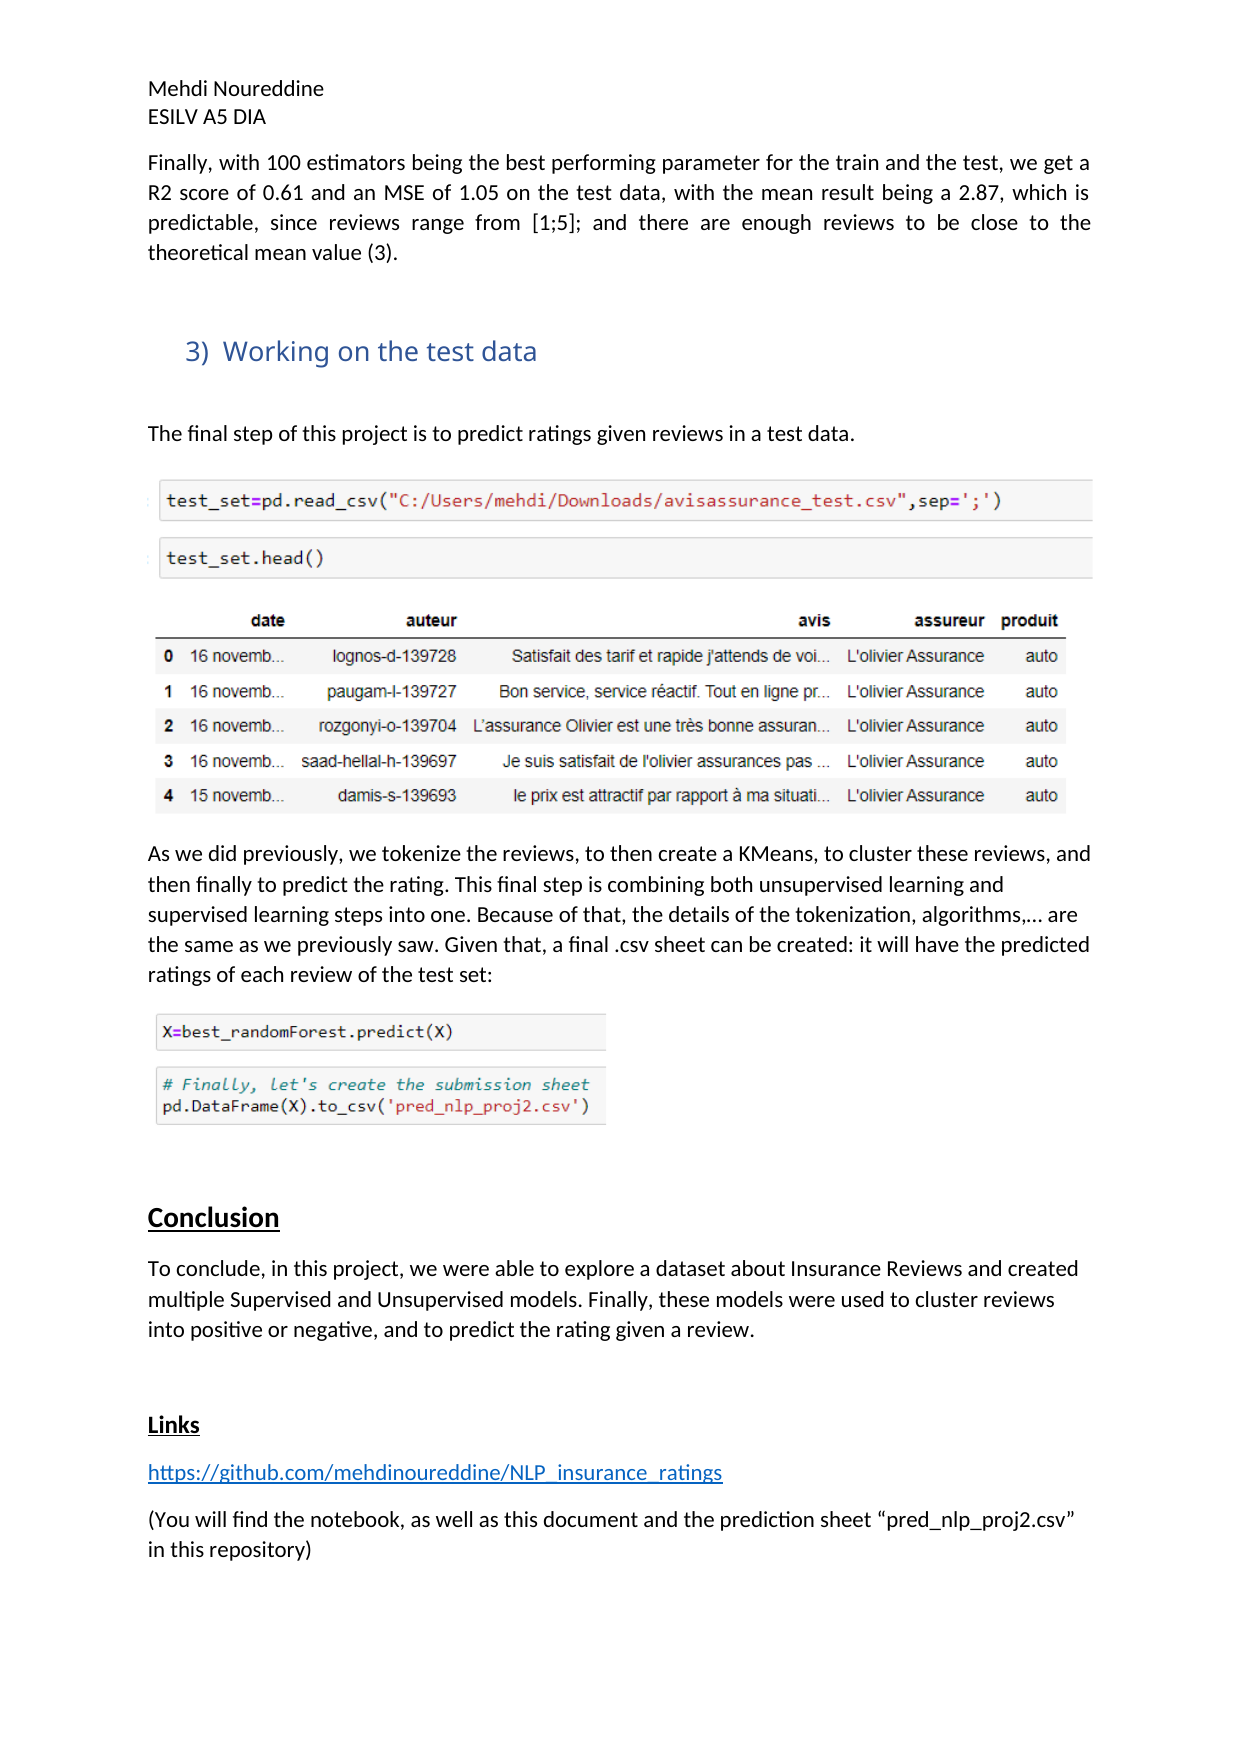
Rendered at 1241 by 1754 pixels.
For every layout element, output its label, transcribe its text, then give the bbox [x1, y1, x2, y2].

text To conclude, in this project, we were able to explore a dataset about Insurance Reviews and created multiple Supervised and Unsupervised models. Finally, these models were used to cluster reviews into positive or negative, and to predict the rating given a review. [148, 1254, 1093, 1343]
picture [147, 465, 1093, 821]
text https://github.com/mehdinoureddine/NLP_insurance_ratings [148, 1458, 1093, 1486]
picture [147, 1007, 607, 1134]
text Links [148, 1409, 1093, 1439]
text (You will find the notebook, as well as this document and the prediction sheet “pred_nlp_proj2.csv” in this repository) [148, 1505, 1093, 1563]
text Conclusion [148, 1199, 1093, 1235]
text As we did previously, we tokenize the reviews, to then create a KMeans, to cluster these reviews, and then finally to predict the rating. This final step is combining both unsupervised learning and supervised learning steps into one. Because of that, the details of the tokenization, algorithms,… are the same as we previously saw. Given that, a final .csv sheet can be created: it will have the predicted ratings of each review of the test set: [148, 839, 1093, 988]
text The final step of this project is to predict ratings given reviews in a test data. [148, 419, 1093, 447]
subtitle Working on the test data [185, 332, 1093, 369]
text Finally, with 100 estimators being the best performing parameter for the train and the test, we get a R2 score of 0.61 and an MSE of 1.05 on the test data, with the mean result being a 2.87, which is predictable, since reviews range from [1;5]; and there are enough reviews to be close to the theoretical mean value (3). [148, 148, 1093, 266]
